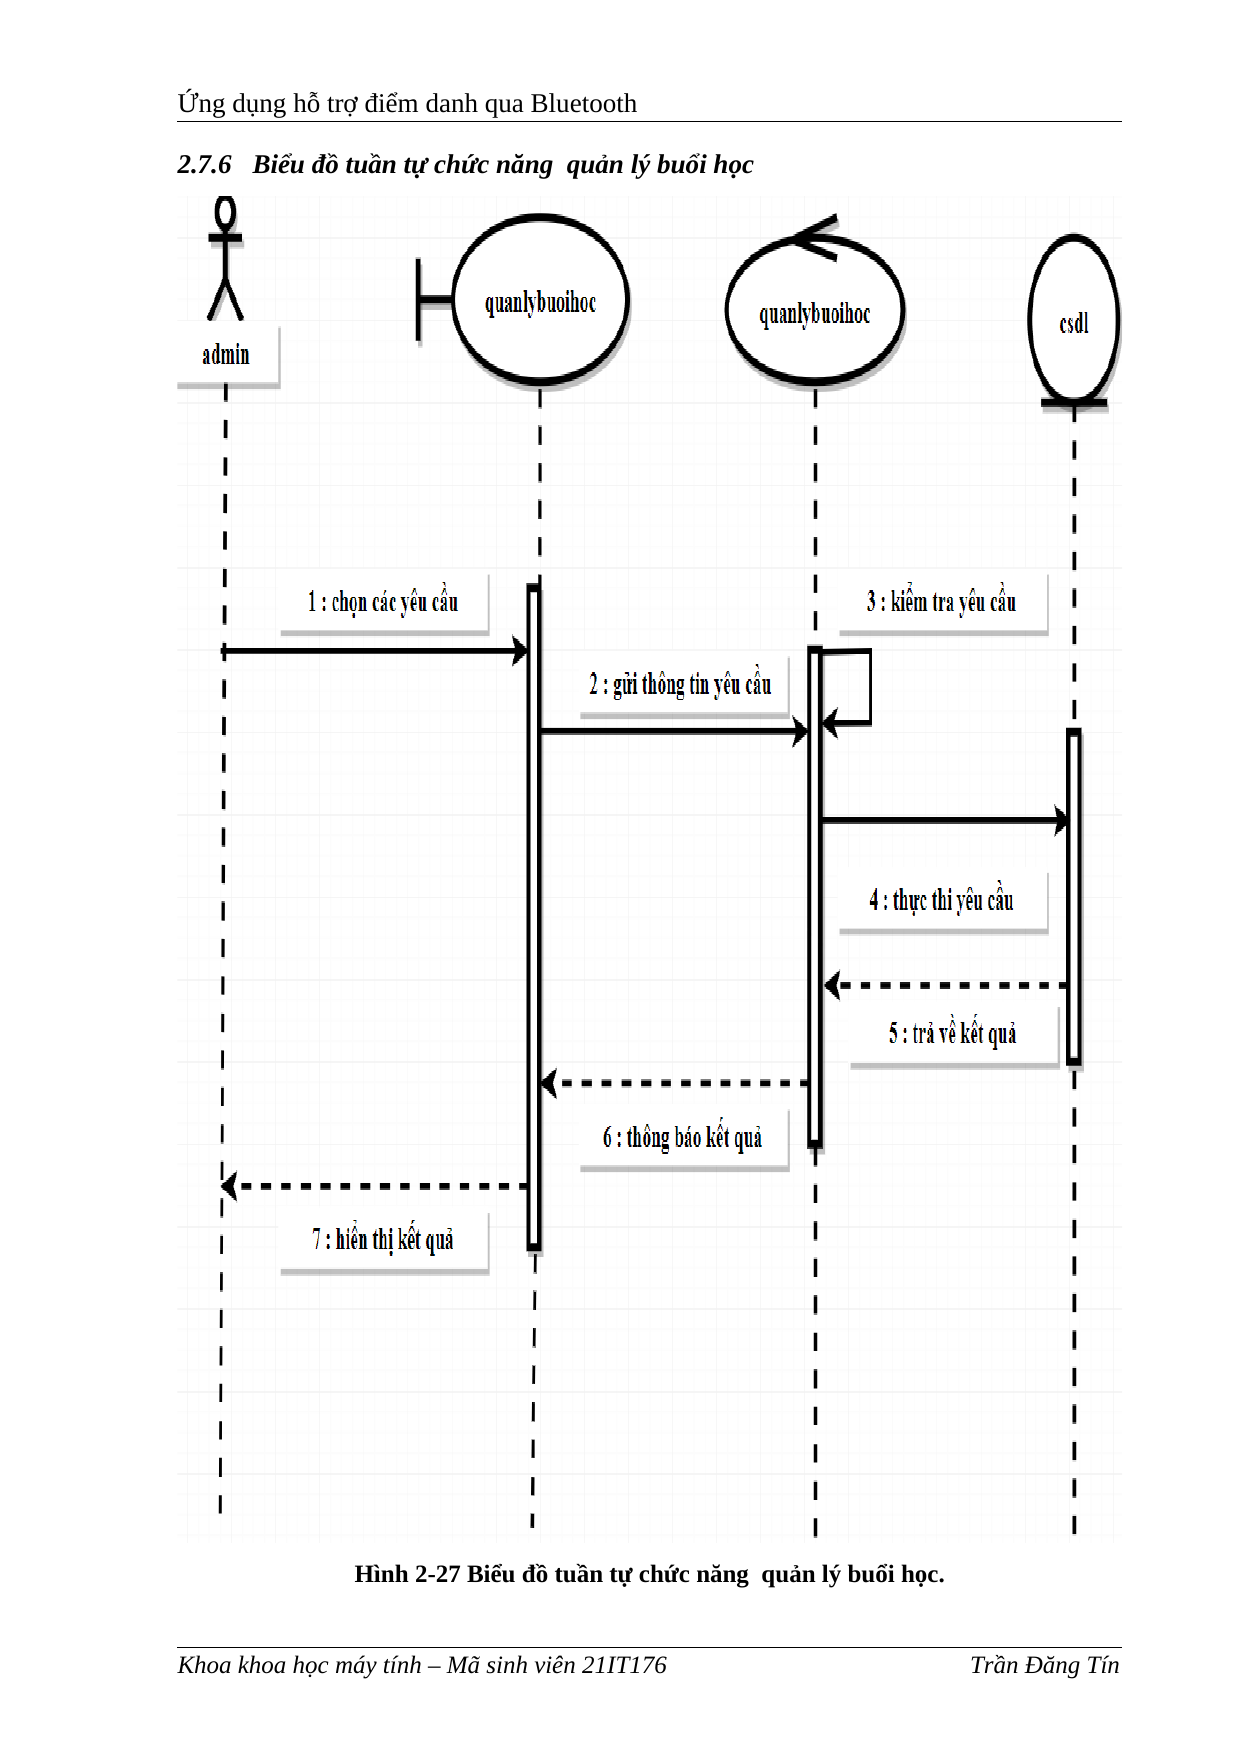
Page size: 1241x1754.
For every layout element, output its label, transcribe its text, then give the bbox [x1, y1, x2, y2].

subtitle Biểu đồ tuần tự chức năng quản lý buổi học [177, 148, 1122, 179]
picture [177, 196, 1123, 1543]
